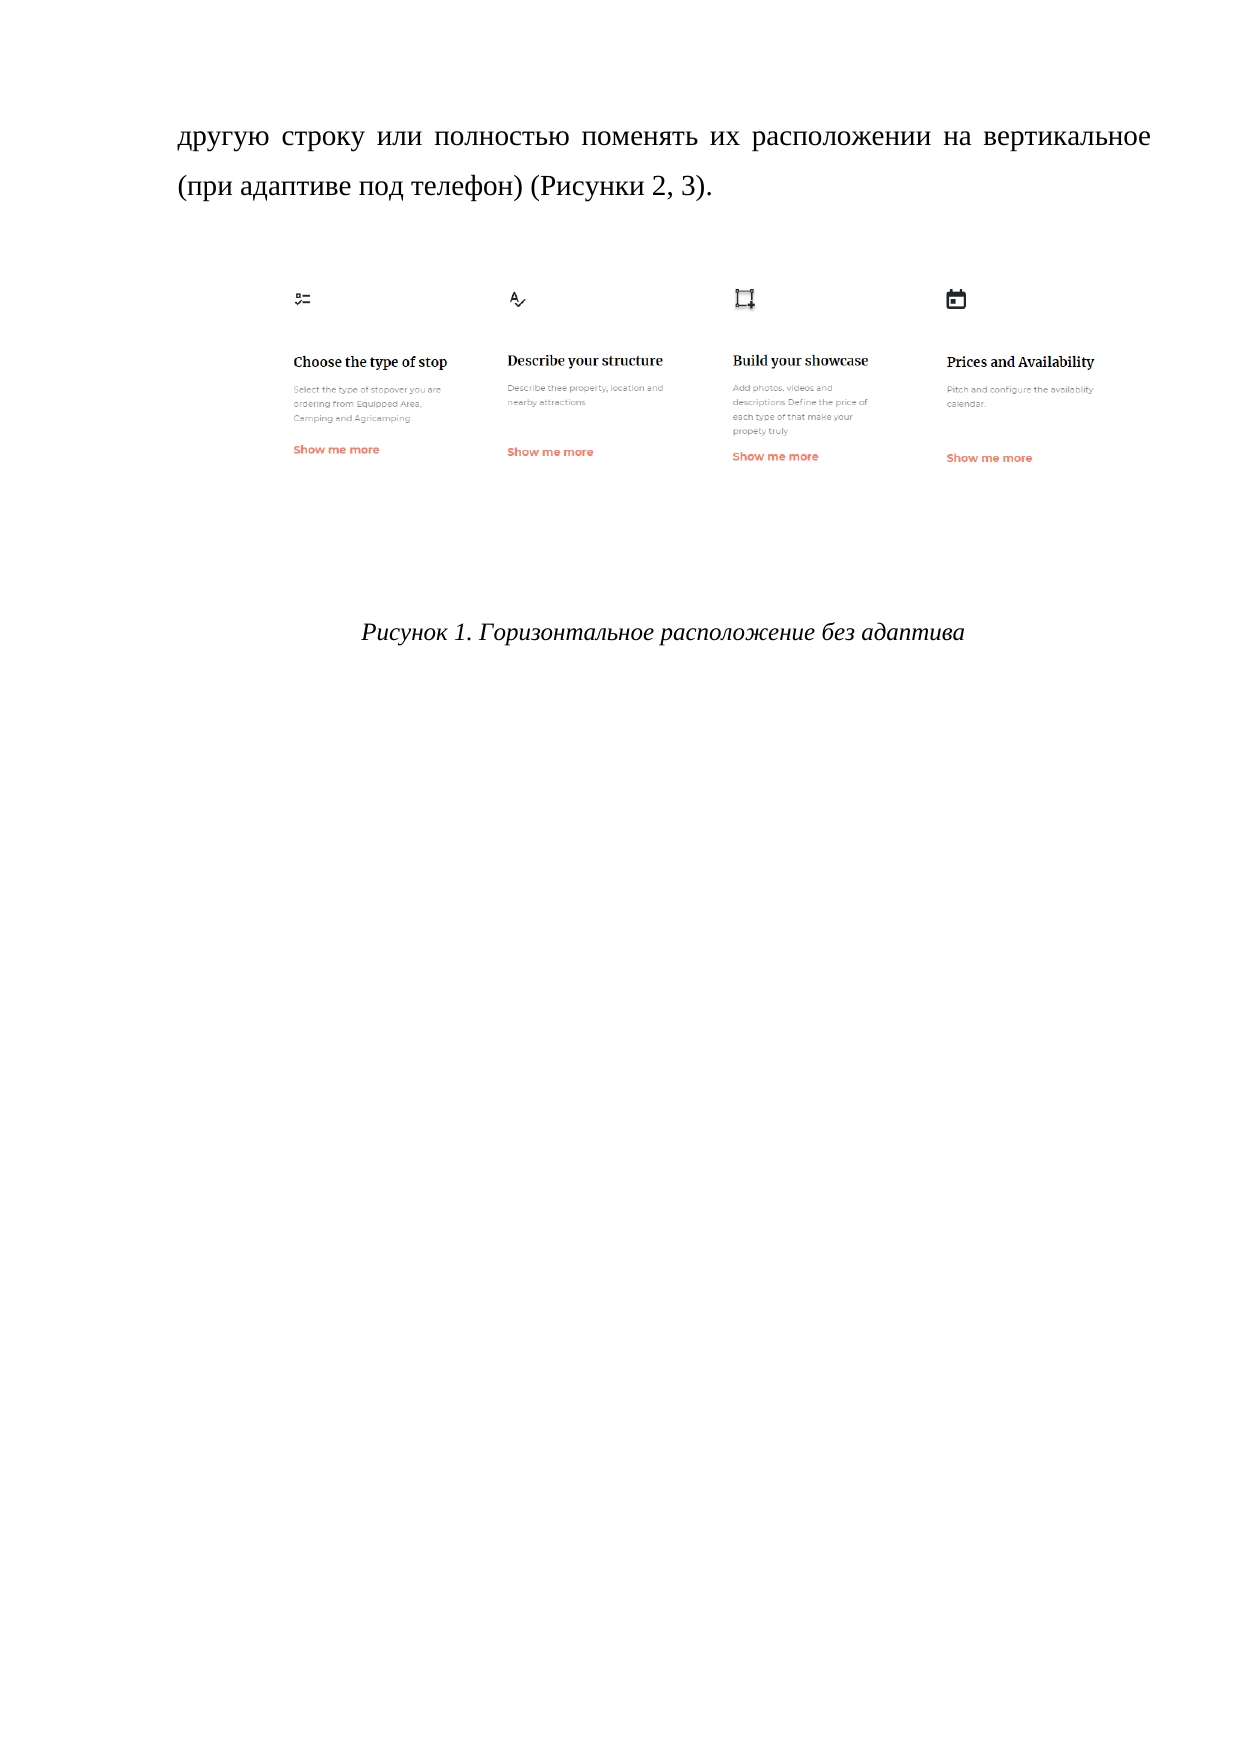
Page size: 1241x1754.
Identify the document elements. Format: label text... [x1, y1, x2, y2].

picture [177, 218, 1224, 604]
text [177, 118, 1152, 202]
text Рисунок 1. Горизонтальное расположение без адаптива [177, 617, 1152, 646]
